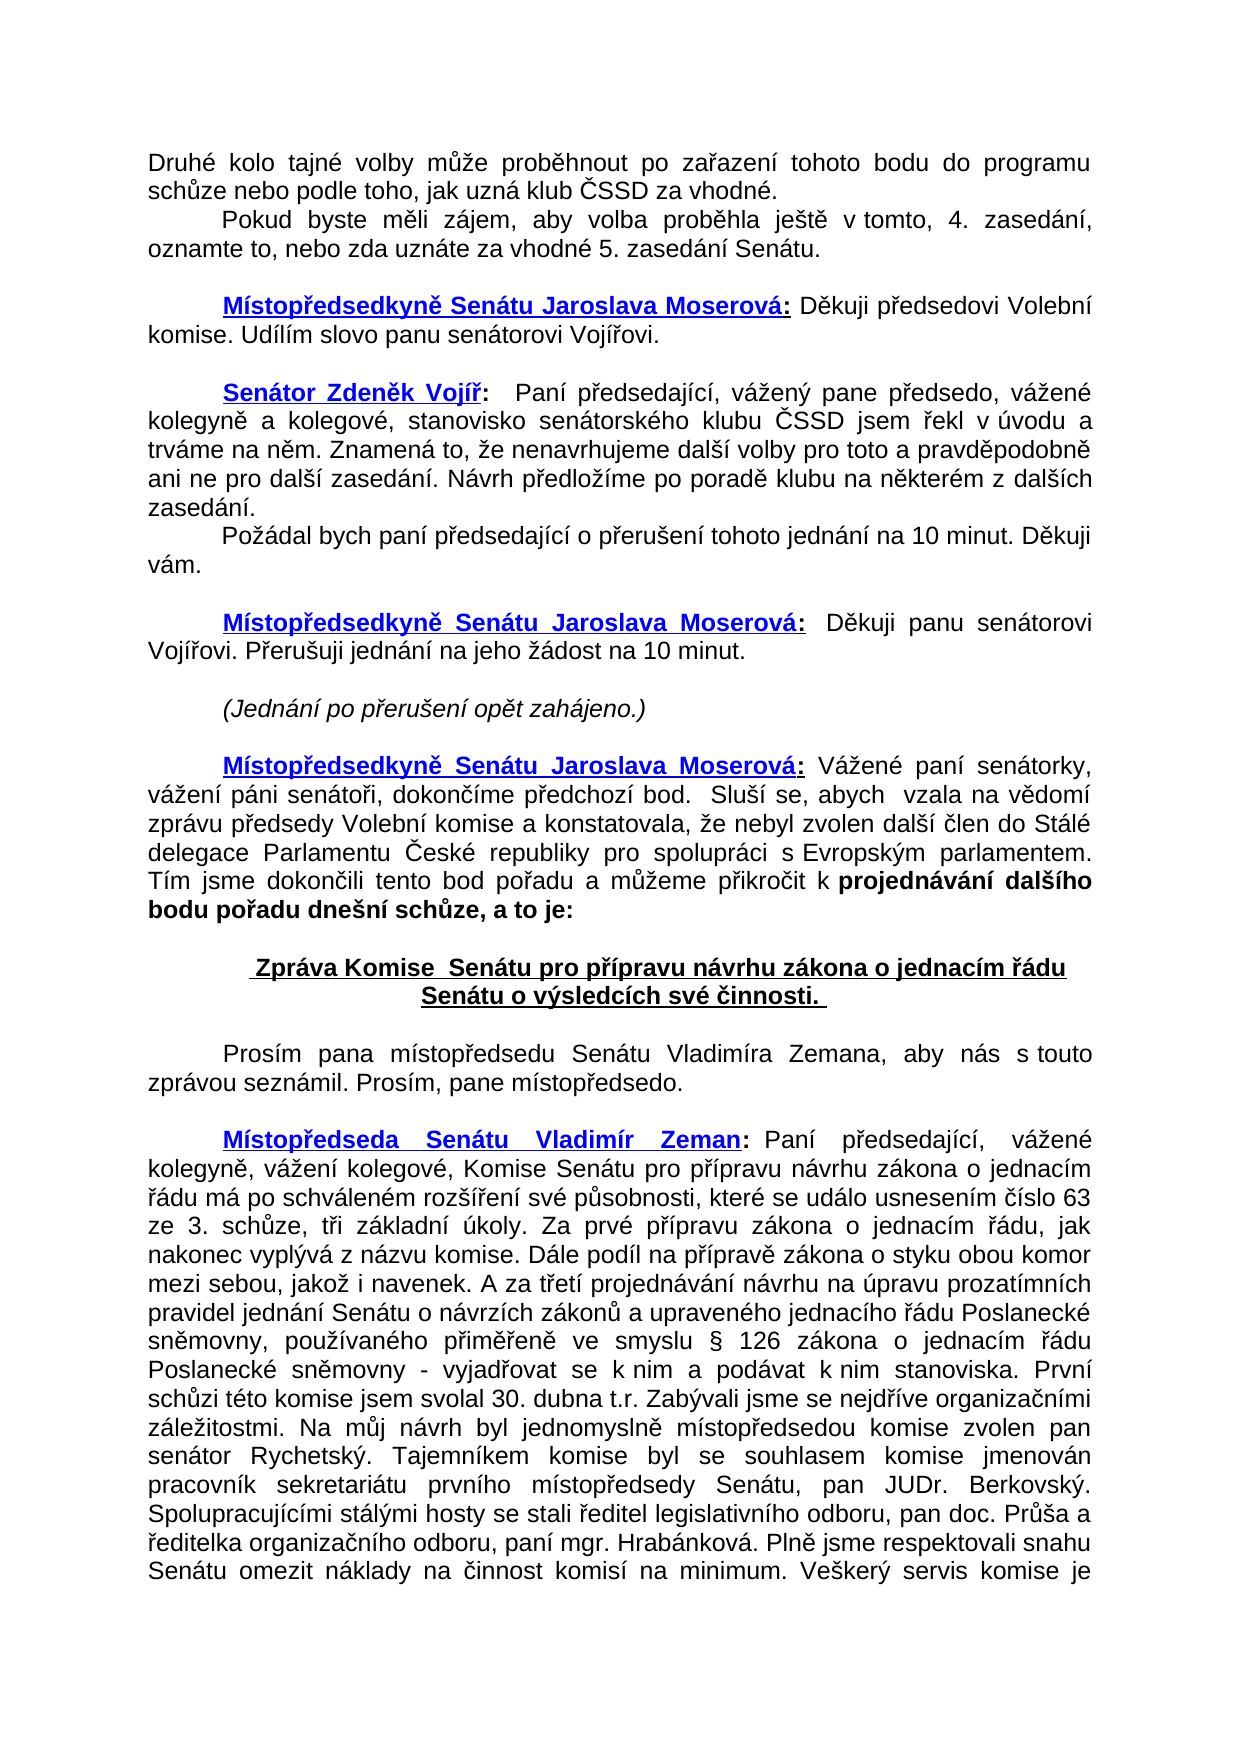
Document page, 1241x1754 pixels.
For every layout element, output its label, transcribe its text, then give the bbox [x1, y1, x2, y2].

text Místopředsedkyně Senátu Jaroslava Moserová: Děkuji předsedovi Volební komise. Udílím slovo panu senátorovi Vojířovi. [148, 291, 1093, 349]
text (Jednání po přerušení opět zahájeno.) [148, 694, 1093, 723]
text Prosím pana místopředsedu Senátu Vladimíra Zemana, aby nás s touto zprávou seznámil. Prosím, pane místopředsedo. [148, 1039, 1093, 1096]
text Senátor Zdeněk Vojíř: Paní předsedající, vážený pane předsedo, vážené kolegyně a kolegové, stanovisko senátorského klubu ČSSD jsem řekl v úvodu a trváme na něm. Znamená to, že nenavrhujeme další volby pro toto a pravděpodobně ani ne pro další zasedání. Návrh předložíme po poradě klubu na některém z dalších zasedání. [148, 378, 1093, 521]
text Místopředsedkyně Senátu Jaroslava Moserová: Děkuji panu senátorovi Vojířovi. Přerušuji jednání na jeho žádost na 10 minut. [148, 608, 1093, 665]
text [148, 148, 1093, 205]
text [148, 1125, 1093, 1585]
text Místopředsedkyně Senátu Jaroslava Moserová: Vážené paní senátorky, vážení páni senátoři, dokončíme předchozí bod. Sluší se, abych vzala na vědomí zprávu předsedy Volební komise a konstatovala, že nebyl zvolen další člen do Stálé delegace Parlamentu České republiky pro spolupráci s Evropským parlamentem. Tím jsme dokončili tento bod pořadu a můžeme přikročit k projednávání dalšího bodu pořadu dnešní schůze, a to je: [148, 751, 1093, 924]
text Požádal bych paní předsedající o přerušení tohoto jednání na 10 minut. Děkuji vám. [148, 521, 1093, 579]
text Zpráva Komise Senátu pro přípravu návrhu zákona o jednacím řádu Senátu o výsledcích své činnosti. [148, 953, 1093, 1010]
text Pokud byste měli zájem, aby volba proběhla ještě v tomto, 4. zasedání, oznamte to, nebo zda uznáte za vhodné 5. zasedání Senátu. [148, 205, 1093, 263]
